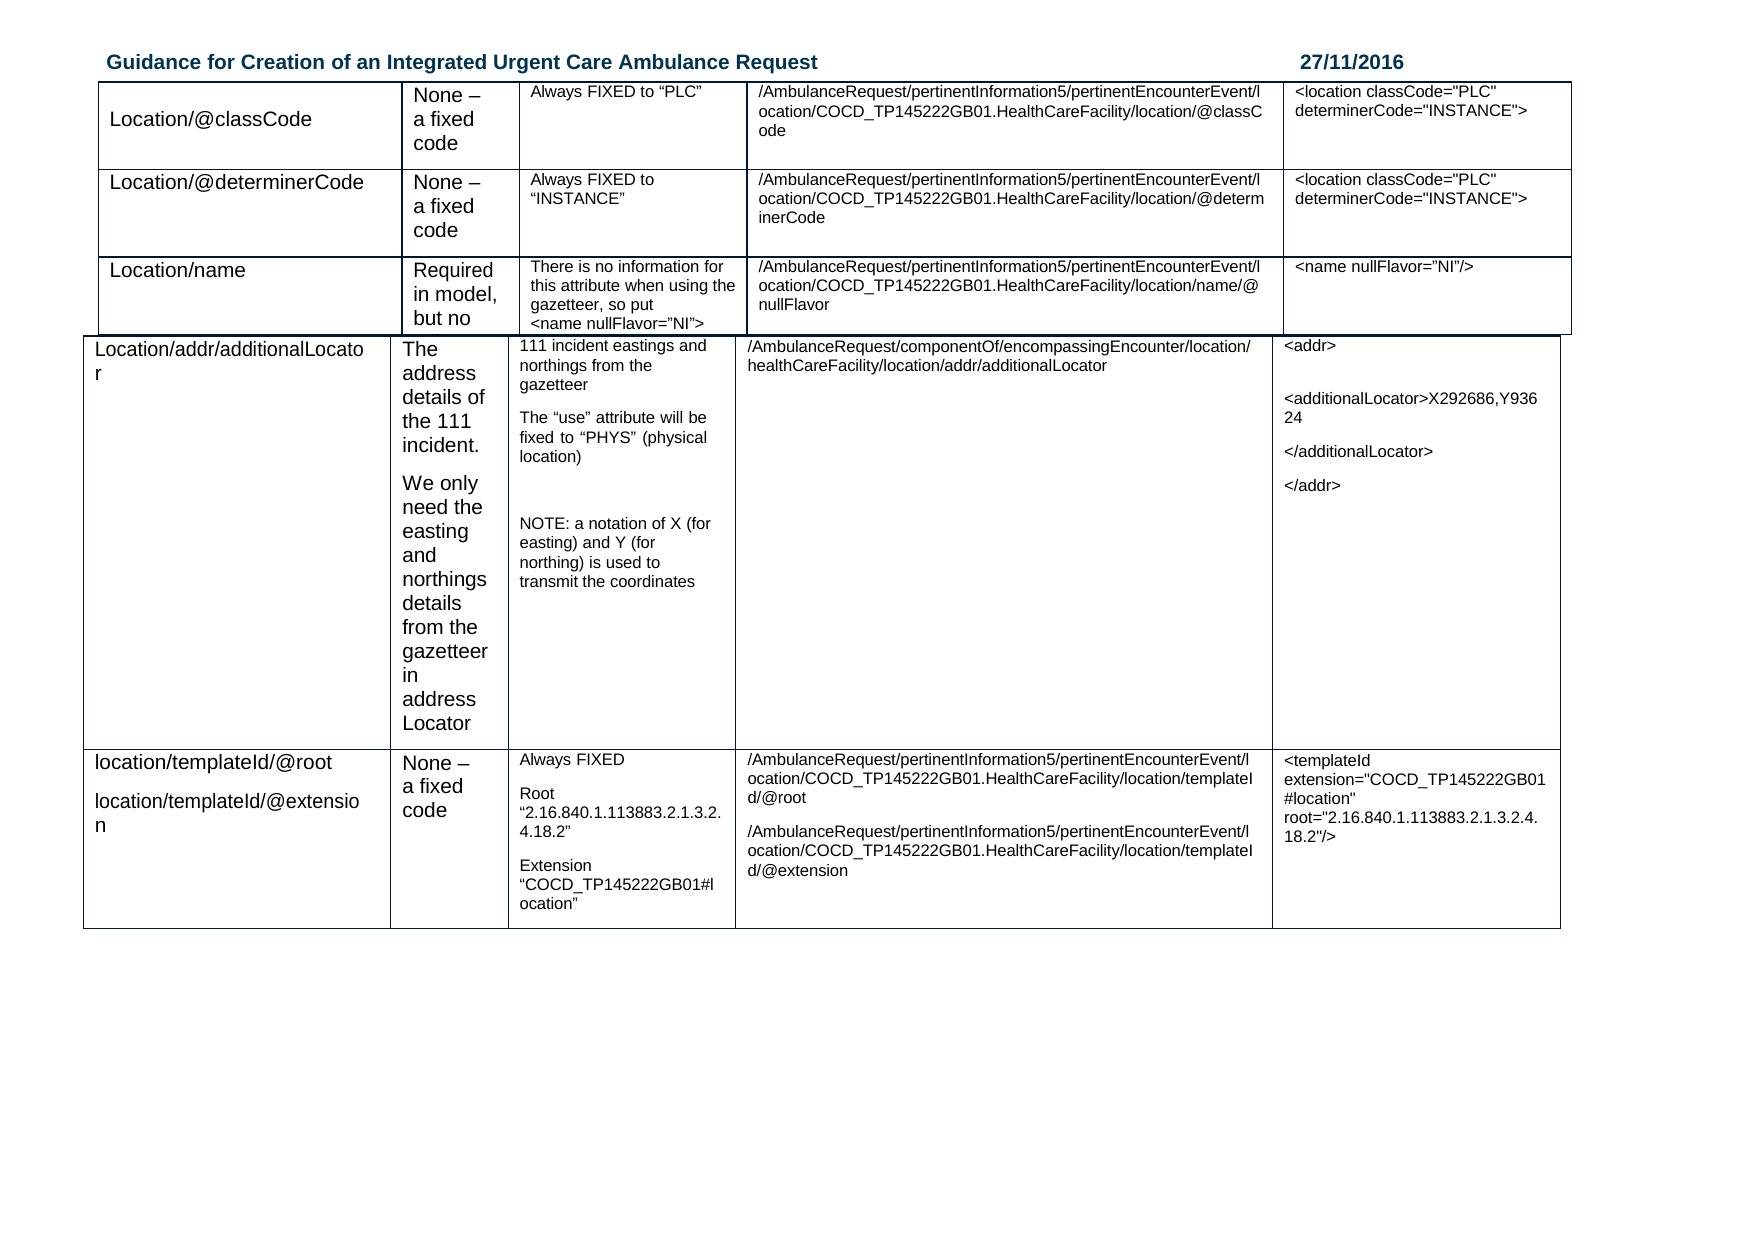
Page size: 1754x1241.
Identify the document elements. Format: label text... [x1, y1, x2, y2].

table_cell <location classCode="PLC" determinerCode="INSTANCE"> [1284, 83, 1571, 169]
table_cell /AmbulanceRequest/pertinentInformation5/pertinentEncounterEvent/l ocation/COCD_TP145222GB01.HealthCareFacility/location/@classC ode [748, 83, 1283, 169]
table_cell Required in model, but no value here, so use nullFlavor “NI” [403, 258, 519, 334]
table_cell Location/@classCode [99, 83, 401, 169]
table_cell /AmbulanceRequest/pertinentInformation5/pertinentEncounterEvent/l ocation/COCD_TP145222GB01.HealthCareFacility/location/name/@ nullFlavor [748, 258, 1283, 334]
table_cell location/templateId/@root location/templateId/@extensio n [84, 750, 390, 928]
table_cell <location classCode="PLC" determinerCode="INSTANCE"> [1284, 170, 1571, 256]
table_cell <name nullFlavor=”NI”/> [1284, 258, 1571, 334]
table_cell /AmbulanceRequest/pertinentInformation5/pertinentEncounterEvent/l ocation/COCD_TP145222GB01.HealthCareFacility/location/@determ inerCode [748, 170, 1283, 256]
table_header /AmbulanceRequest/componentOf/encompassingEncounter/location/ healthCareFacility/location/addr/additionalLocator [736, 337, 1272, 749]
table_cell /AmbulanceRequest/pertinentInformation5/pertinentEncounterEvent/l ocation/COCD_TP145222GB01.HealthCareFacility/location/templateI d/@root /AmbulanceRequest/pertinentInformation5/pertinentEncounterEvent/l ocation/COCD_TP145222GB01.HealthCareFacility/location/templateI d/@extension [736, 750, 1272, 928]
table_cell None – a fixed code [391, 750, 508, 928]
table_header <addr> <additionalLocator>X292686,Y93624 </additionalLocator> </addr> [1273, 337, 1560, 749]
table_cell Location/name [99, 258, 401, 334]
table_header 111 incident eastings and northings from the gazetteer The “use” attribute will be fixed to “PHYS” (physical location) NOTE: a notation of X (for easting) and Y (for northing) is used to transmit the coordinates [509, 337, 735, 749]
table_cell Location/@determinerCode [99, 170, 401, 256]
table_cell <templateId extension="COCD_TP145222GB01 #location" root="2.16.840.1.113883.2.1.3.2.4. 18.2"/> [1273, 750, 1560, 928]
table_header Location/addr/additionalLocato r [84, 337, 390, 749]
table_cell None – a fixed code [403, 170, 519, 256]
table_cell None – a fixed code [403, 83, 519, 169]
table_cell There is no information for this attribute when using the gazetteer, so put <name nullFlavor=”NI”> [520, 258, 746, 334]
table_cell Always FIXED to “INSTANCE” [520, 170, 746, 256]
table_cell Always FIXED to “PLC” [520, 83, 746, 169]
table_cell Always FIXED Root “2.16.840.1.113883.2.1.3.2. 4.18.2” Extension “COCD_TP145222GB01#location” [509, 750, 735, 928]
table_header The address details of the 111 incident. We only need the easting and northings details from the gazetteer in addressLocator [391, 337, 508, 749]
